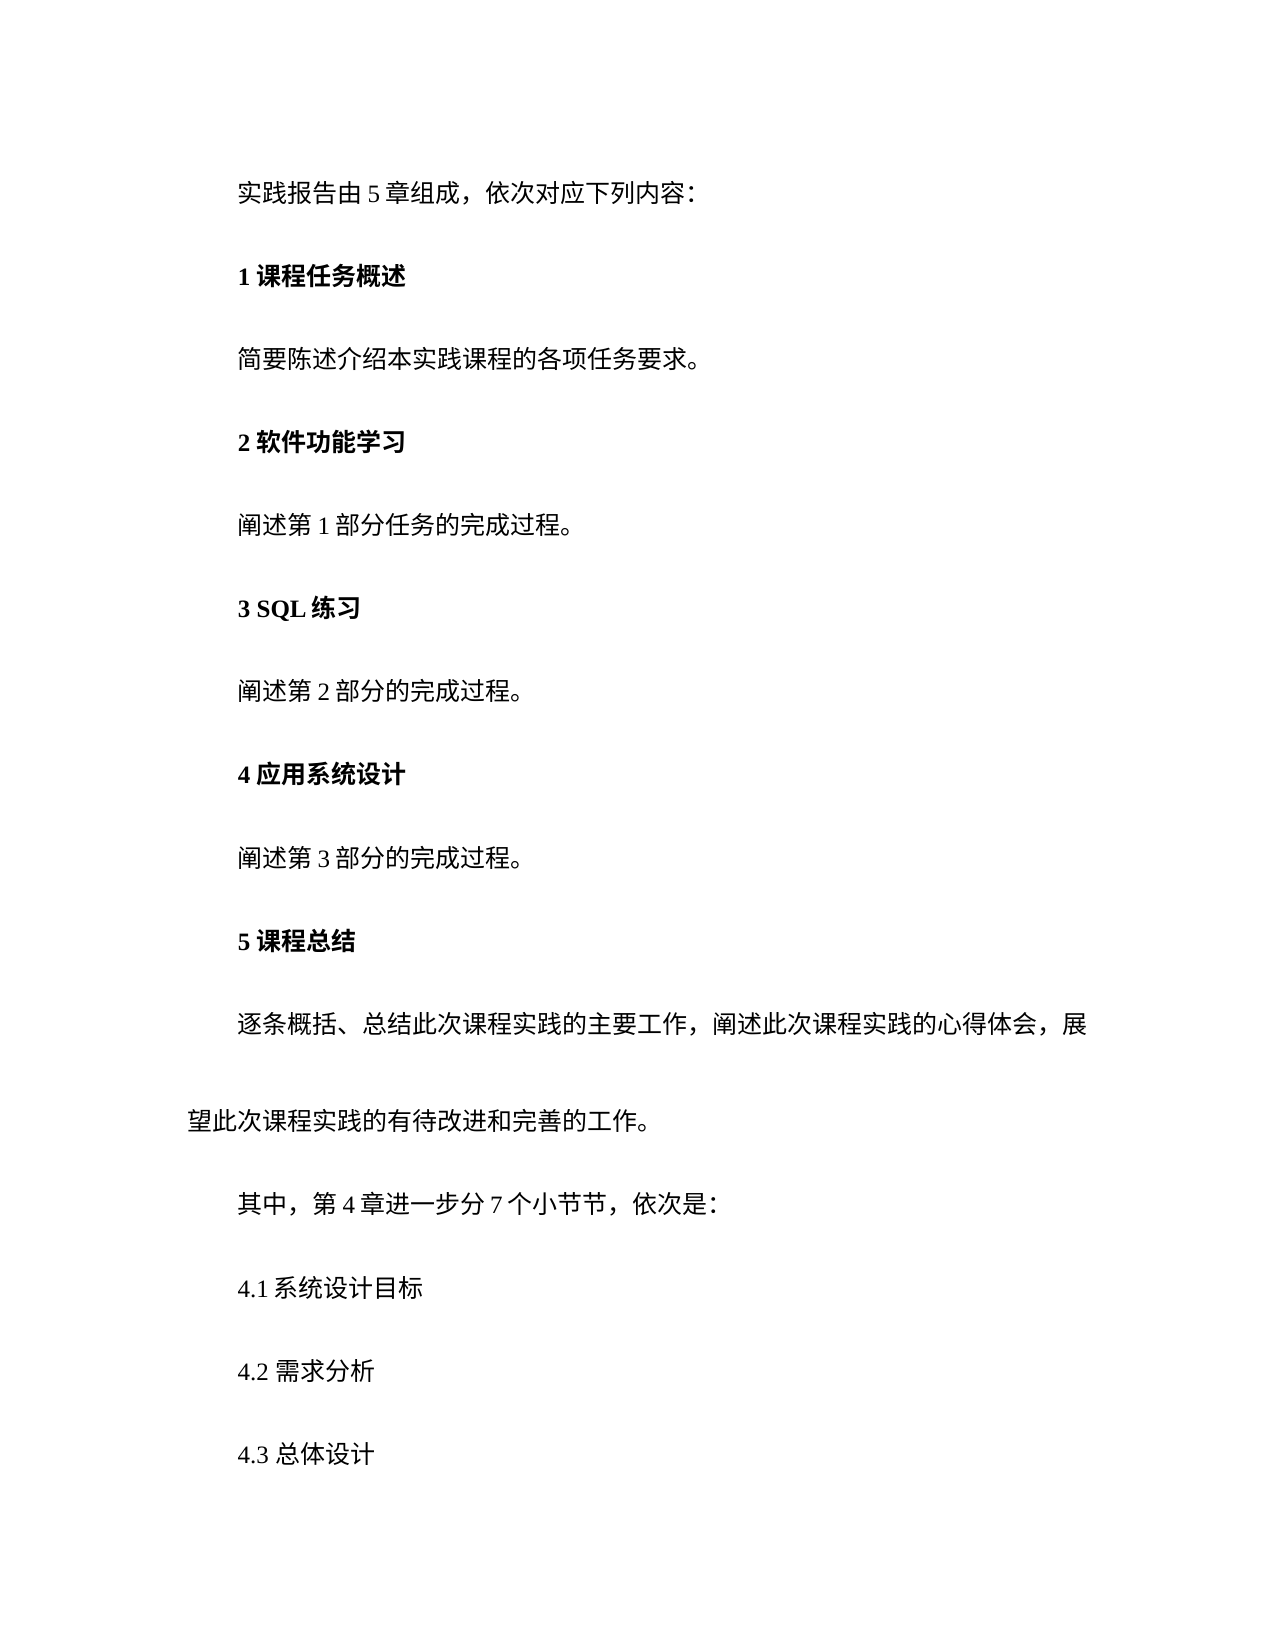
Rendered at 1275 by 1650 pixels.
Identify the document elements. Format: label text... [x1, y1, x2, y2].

text 4.3 总体设计 [187, 1420, 1087, 1485]
text 5 课程总结 [187, 907, 1087, 972]
text 其中，第4章进一步分7个小节节，依次是： [187, 1171, 1087, 1236]
text 简要陈述介绍本实践课程的各项任务要求。 [187, 325, 1087, 390]
text 4 应用系统设计 [187, 741, 1087, 806]
text 阐述第1部分任务的完成过程。 [187, 491, 1087, 556]
text 1 课程任务概述 [187, 242, 1087, 307]
text 实践报告由5章组成，依次对应下列内容： [187, 159, 1087, 224]
text 3 SQL练习 [187, 574, 1087, 639]
text 阐述第3部分的完成过程。 [187, 824, 1087, 889]
text 4.2 需求分析 [187, 1337, 1087, 1402]
text 4.1系统设计目标 [187, 1254, 1087, 1319]
text 2 软件功能学习 [187, 408, 1087, 473]
text 逐条概括、总结此次课程实践的主要工作，阐述此次课程实践的心得体会，展望此次课程实践的有待改进和完善的工作。 [187, 990, 1087, 1152]
text 阐述第2部分的完成过程。 [187, 657, 1087, 722]
